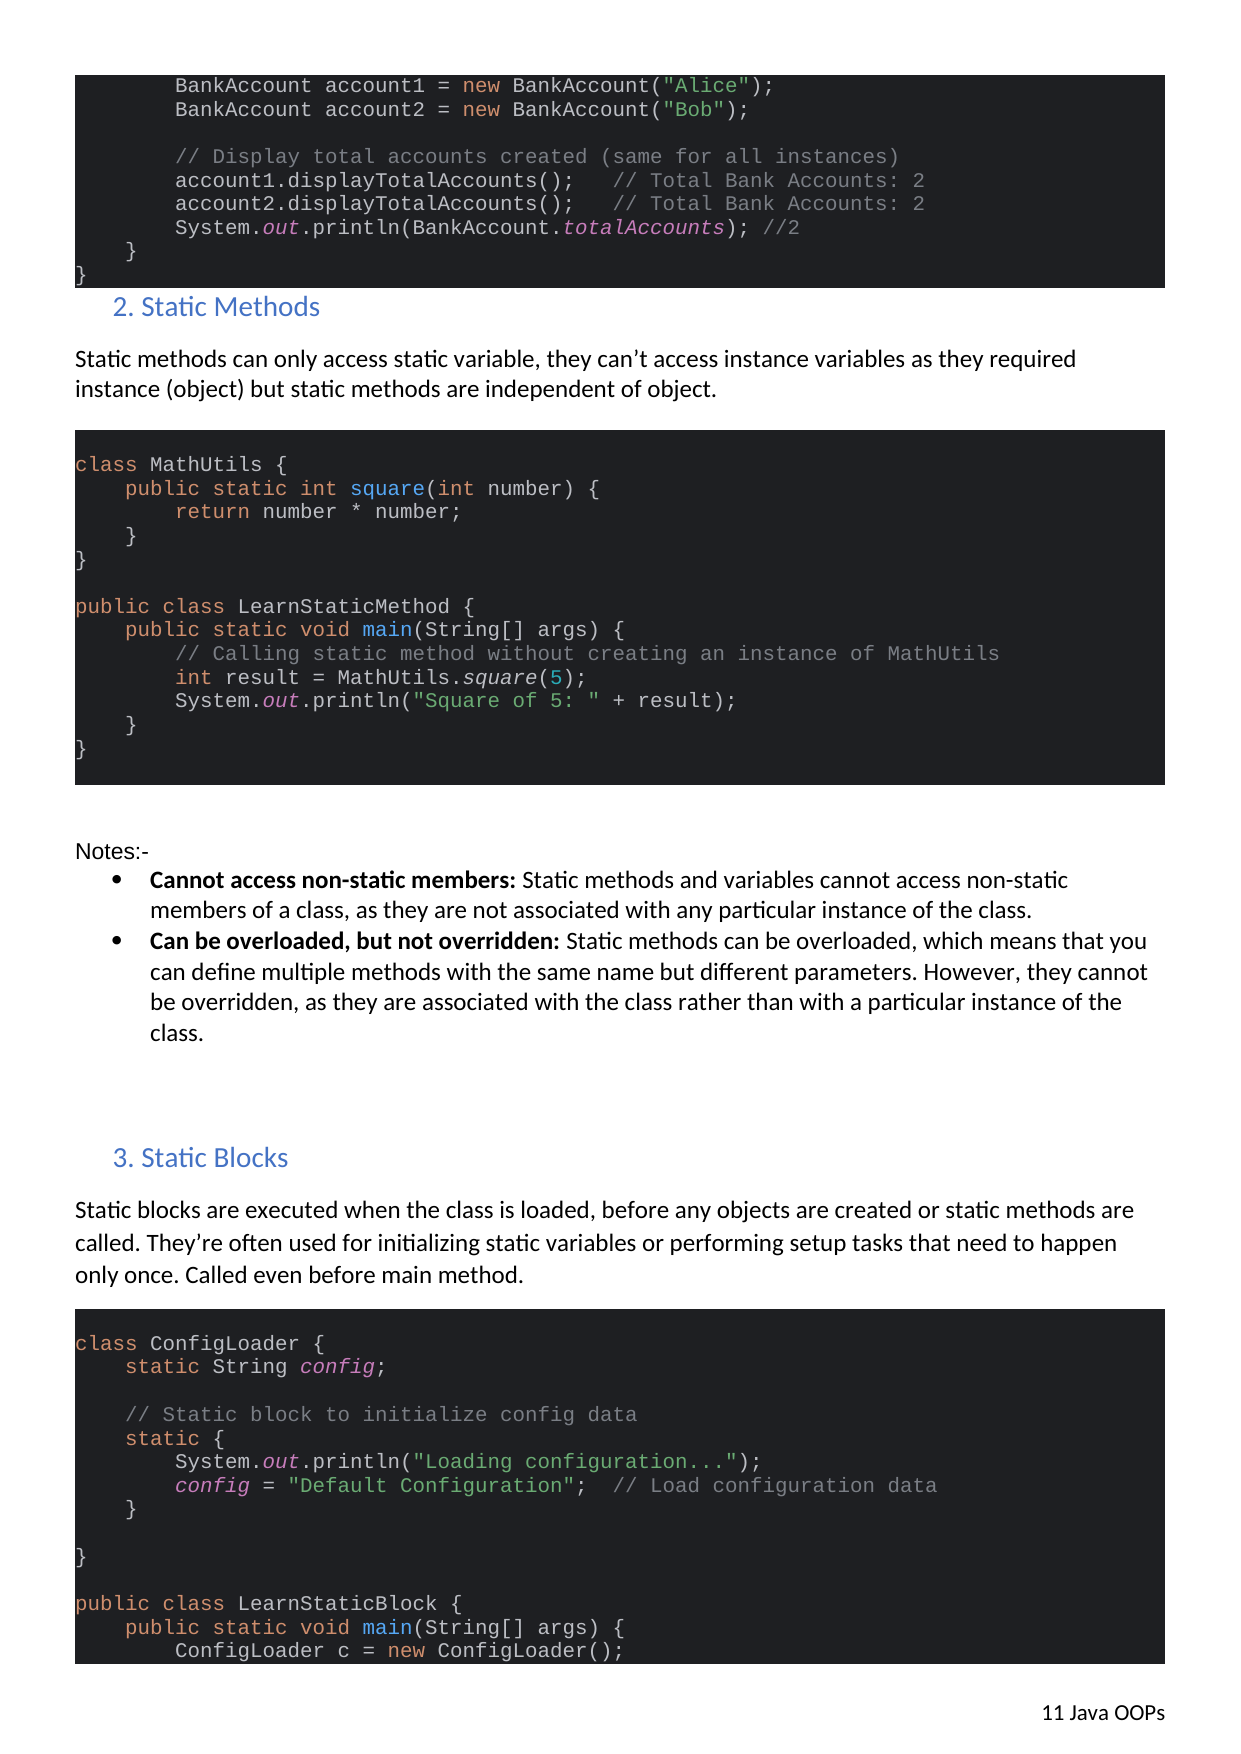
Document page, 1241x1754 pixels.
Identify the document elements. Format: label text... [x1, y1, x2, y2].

text Static methods can only access static variable, they can’t access instance variables as they required instance (object) but static methods are independent of object. [75, 343, 1165, 404]
text class MathUtils { public static int square(int number) { return number * number; } } public class LearnStaticMethod { public static void main(String[] args) { // Calling static method without creating an instance of MathUtils int result = MathUtils.square(5); System.out.println("Square of 5: " + result); } } [75, 454, 1165, 761]
text 2. Static Methods [112, 288, 1165, 323]
text 3. Static Blocks [112, 1139, 1165, 1174]
text Notes:- [75, 838, 1165, 864]
text Static blocks are executed when the class is loaded, before any objects are created or static methods are called. They’re often used for initializing static variables or performing setup tasks that need to happen only once. Called even before main method. [75, 1194, 1165, 1290]
list Cannot access non-static members: Static methods and variables cannot access non-static members of a class, as they are not associated with any particular instance of the class. [112, 864, 1165, 925]
list Can be overloaded, but not overridden: Static methods can be overloaded, which means that you can define multiple methods with the same name but different parameters. However, they cannot be overridden, as they are associated with the class rather than with a particular instance of the class. [112, 925, 1165, 1047]
